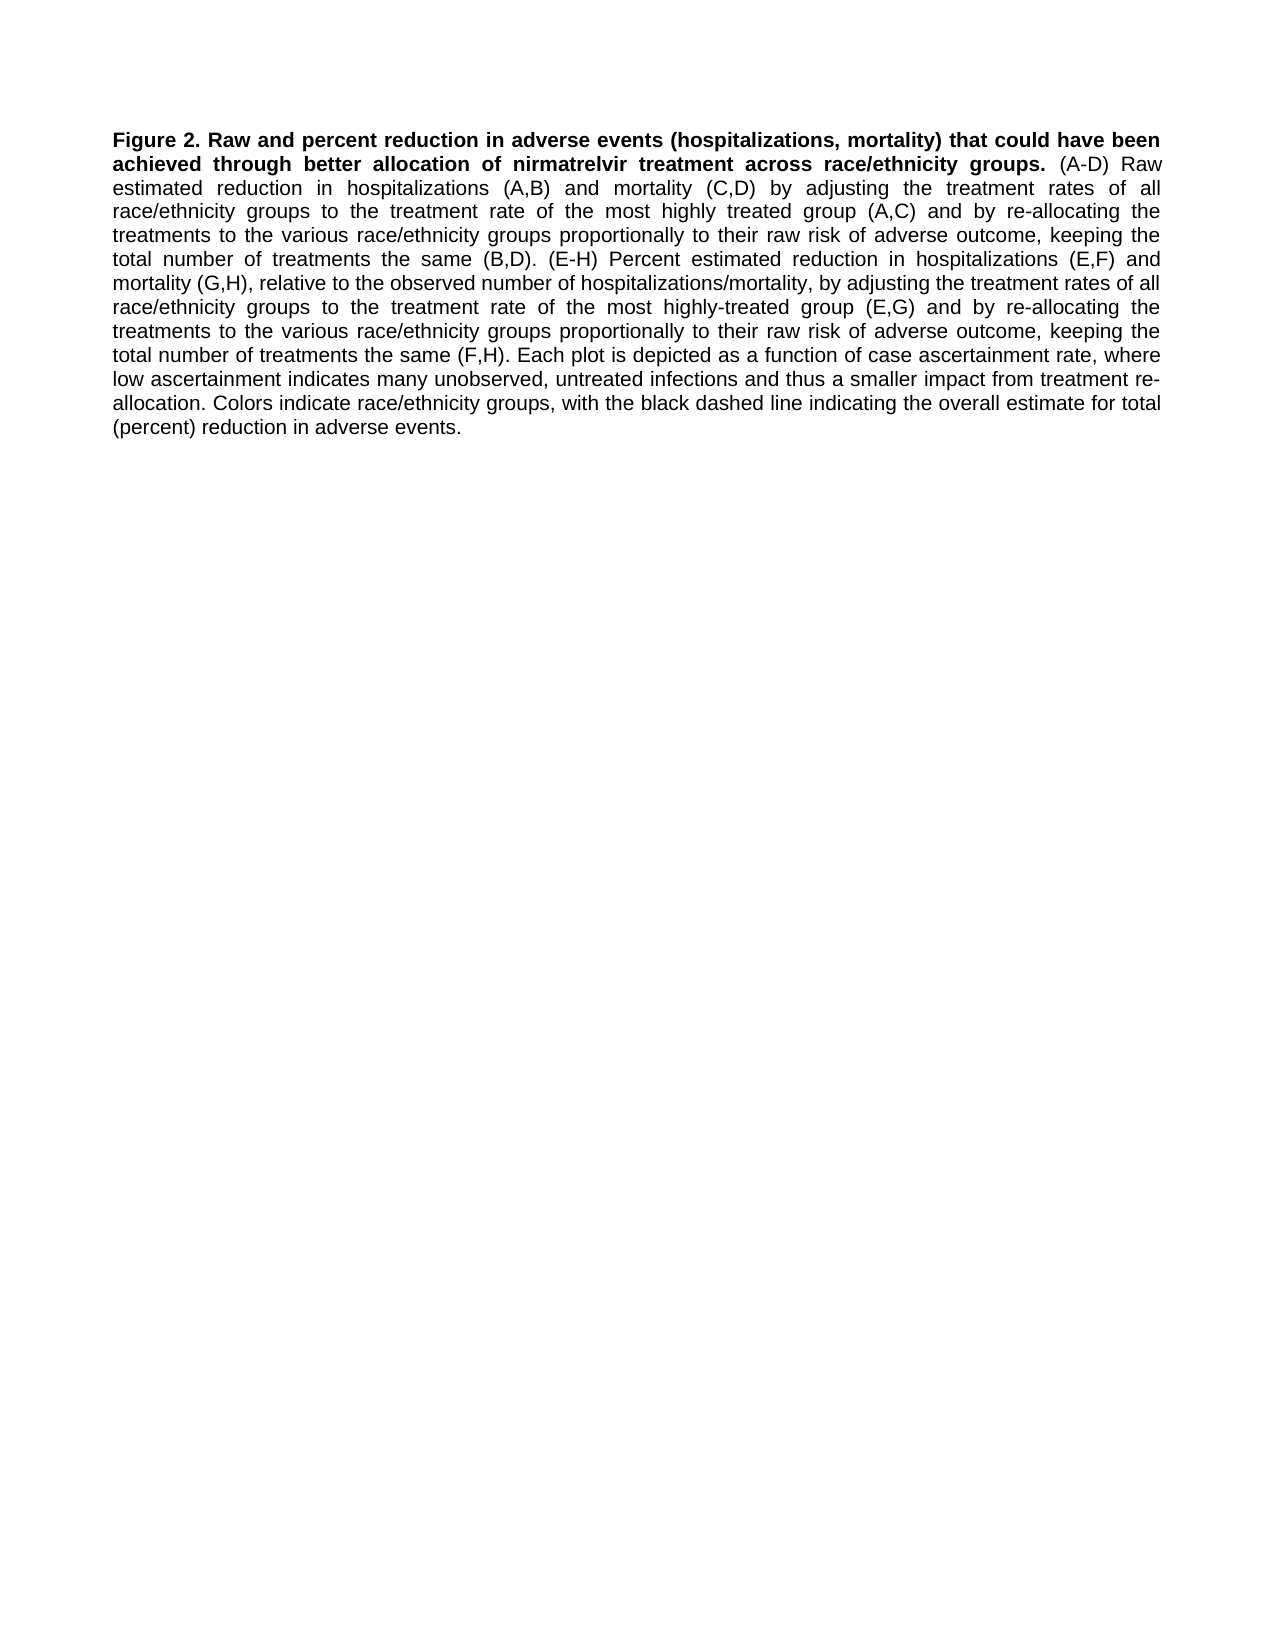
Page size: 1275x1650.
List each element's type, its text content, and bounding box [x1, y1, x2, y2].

text Figure 2. Raw and percent reduction in adverse events (hospitalizations, mortality) that could have been achieved through better allocation of nirmatrelvir treatment across race/ethnicity groups. (A-D) Raw estimated reduction in hospitalizations (A,B) and mortality (C,D) by adjusting the treatment rates of all race/ethnicity groups to the treatment rate of the most highly treated group (A,C) and by re-allocating the treatments to the various race/ethnicity groups proportionally to their raw risk of adverse outcome, keeping the total number of treatments the same (B,D). (E-H) Percent estimated reduction in hospitalizations (E,F) and mortality (G,H), relative to the observed number of hospitalizations/mortality, by adjusting the treatment rates of all race/ethnicity groups to the treatment rate of the most highly-treated group (E,G) and by re-allocating the treatments to the various race/ethnicity groups proportionally to their raw risk of adverse outcome, keeping the total number of treatments the same (F,H). Each plot is depicted as a function of case ascertainment rate, where low ascertainment indicates many unobserved, untreated infections and thus a smaller impact from treatment re-allocation. Colors indicate race/ethnicity groups, with the black dashed line indicating the overall estimate for total (percent) reduction in adverse events. [112, 127, 1162, 439]
